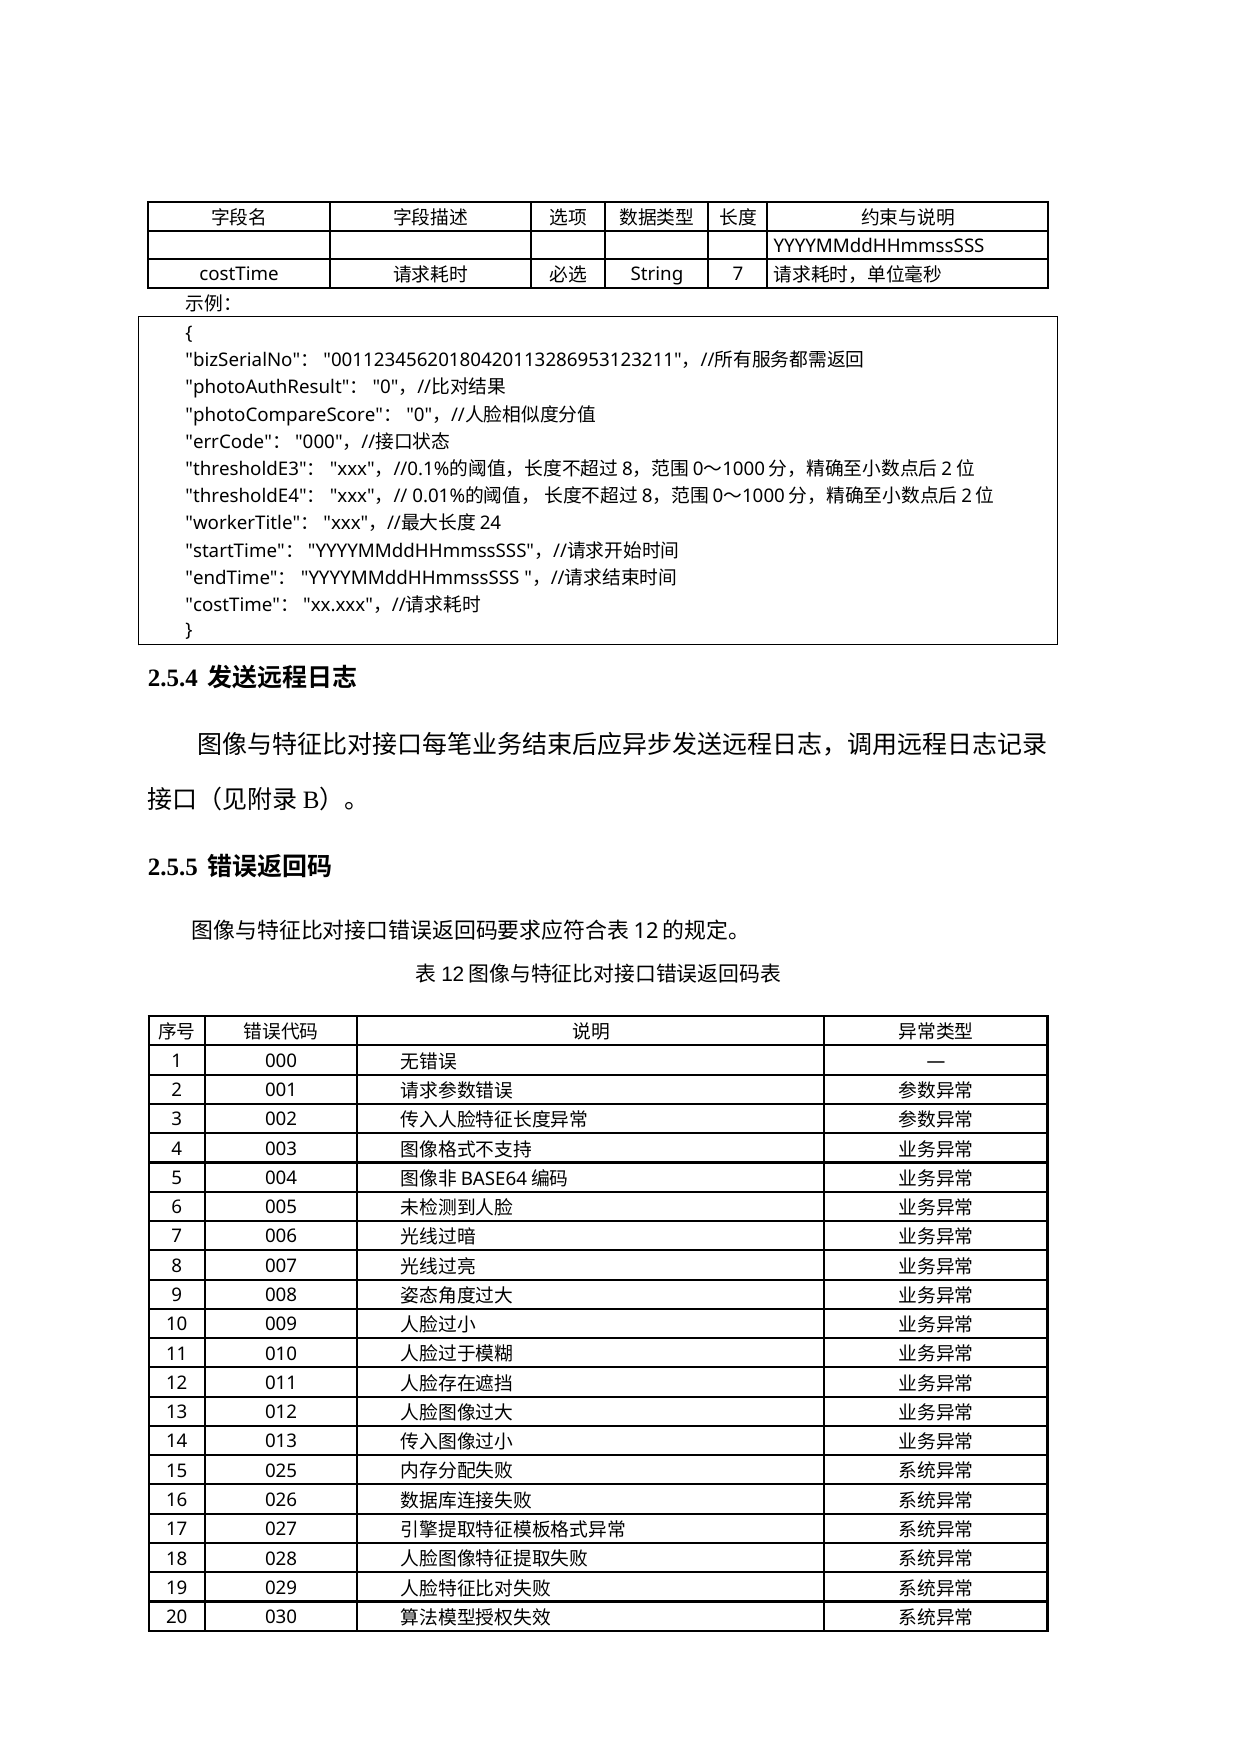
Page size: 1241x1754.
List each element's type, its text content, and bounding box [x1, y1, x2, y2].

table_cell 光线过暗 [358, 1222, 823, 1249]
table_cell 业务异常 [825, 1134, 1046, 1161]
subtitle 发送远程日志 [148, 658, 1048, 694]
subtitle 错误返回码 [148, 846, 1048, 882]
table_header 约束与说明 [768, 203, 1047, 230]
table_header 字段名 [149, 203, 329, 230]
table_cell 15 [150, 1456, 204, 1483]
table_cell 业务异常 [825, 1281, 1046, 1308]
table_cell 人脸图像特征提取失败 [358, 1544, 823, 1571]
table_header 错误代码 [206, 1017, 356, 1044]
text "thresholdE3"： "xxx"，//0.1%的阈值，长度不超过8，范围0～1000分，精确至小数点后2位 [148, 454, 1048, 481]
table_cell 6 [150, 1193, 204, 1220]
table_cell costTime [149, 260, 329, 287]
table_cell 16 [150, 1485, 204, 1513]
table_cell 参数异常 [825, 1105, 1046, 1132]
table_cell 029 [206, 1573, 356, 1600]
table_cell 业务异常 [825, 1251, 1046, 1278]
table_cell 5 [150, 1164, 204, 1191]
table_cell 013 [206, 1427, 356, 1454]
table_cell 11 [150, 1339, 204, 1366]
table_cell 010 [206, 1339, 356, 1366]
table_cell 系统异常 [825, 1603, 1046, 1630]
text "photoAuthResult"： "0"，//比对结果 [148, 372, 1048, 399]
table_cell 业务异常 [825, 1339, 1046, 1366]
table_cell 请求参数错误 [358, 1076, 823, 1103]
table_cell 12 [150, 1368, 204, 1396]
text 图像与特征比对接口错误返回码要求应符合表12的规定。 [148, 913, 1048, 945]
table_cell 系统异常 [825, 1456, 1046, 1483]
table_cell endTime [149, 232, 329, 258]
table_cell 必选 [532, 260, 604, 287]
table_cell 003 [206, 1134, 356, 1161]
table_cell 姿态角度过大 [358, 1281, 823, 1308]
table_cell 18 [150, 1544, 204, 1571]
table_cell 3 [150, 1105, 204, 1132]
table_cell 人脸图像过大 [358, 1398, 823, 1425]
table_cell 算法模型授权失效 [358, 1603, 823, 1630]
table_cell 7 [150, 1222, 204, 1249]
list 表 12图像与特征比对接口错误返回码表 [148, 957, 1048, 987]
table_cell 业务异常 [825, 1164, 1046, 1191]
table_cell 业务异常 [825, 1427, 1046, 1454]
table_cell 008 [206, 1281, 356, 1308]
table_cell 012 [206, 1398, 356, 1425]
table_cell 引擎提取特征模板格式异常 [358, 1515, 823, 1542]
table_cell 011 [206, 1368, 356, 1396]
table_cell String [606, 232, 707, 258]
text 图像与特征比对接口每笔业务结束后应异步发送远程日志，调用远程日志记录接口（见附录B）。 [148, 725, 1048, 815]
table_cell 系统异常 [825, 1485, 1046, 1513]
table_cell 业务异常 [825, 1398, 1046, 1425]
table_header 异常类型 [825, 1017, 1046, 1044]
table_cell 光线过亮 [358, 1251, 823, 1278]
text { [139, 317, 1057, 345]
table_cell 7 [709, 260, 766, 287]
table_cell 005 [206, 1193, 356, 1220]
table_cell 009 [206, 1310, 356, 1337]
table_cell 007 [206, 1251, 356, 1278]
table_cell 001 [206, 1076, 356, 1103]
table_cell 图像非BASE64编码 [358, 1164, 823, 1191]
table_cell 1 [150, 1046, 204, 1073]
text "bizSerialNo"： "00112345620180420113286953123211"，//所有服务都需返回 [148, 345, 1048, 372]
table_cell 025 [206, 1456, 356, 1483]
table_cell 日期格式：YYYYMMddHHmmssSSS [768, 232, 1047, 258]
table_cell 请求耗时 [331, 260, 530, 287]
table_cell 9 [150, 1281, 204, 1308]
table_cell 人脸过于模糊 [358, 1339, 823, 1366]
table_cell 传入人脸特征长度异常 [358, 1105, 823, 1132]
table_cell 系统异常 [825, 1515, 1046, 1542]
table_cell 参数异常 [825, 1076, 1046, 1103]
table_cell 027 [206, 1515, 356, 1542]
table_header 选项 [532, 203, 604, 230]
table_cell 未检测到人脸 [358, 1193, 823, 1220]
table_cell 请求结束时间 [331, 232, 530, 258]
table_header 说明 [358, 1017, 823, 1044]
table_cell 2 [150, 1076, 204, 1103]
table_cell 13 [150, 1398, 204, 1425]
table_header 长度 [709, 203, 766, 230]
table_cell 系统异常 [825, 1573, 1046, 1600]
table_cell 000 [206, 1046, 356, 1073]
table_cell 17 [709, 232, 766, 258]
table_header 数据类型 [606, 203, 707, 230]
text "costTime"： "xx.xxx"，//请求耗时 [148, 589, 1048, 614]
table_cell — [825, 1046, 1046, 1073]
table_cell 内存分配失败 [358, 1456, 823, 1483]
table_cell 20 [150, 1603, 204, 1630]
table_cell 业务异常 [825, 1310, 1046, 1337]
table_cell 人脸存在遮挡 [358, 1368, 823, 1396]
table_cell 必选 [532, 232, 604, 258]
table_cell 030 [206, 1603, 356, 1630]
table_cell 4 [150, 1134, 204, 1161]
table_cell 业务异常 [825, 1222, 1046, 1249]
table_cell 19 [150, 1573, 204, 1600]
table_cell 无错误 [358, 1046, 823, 1073]
table_cell 006 [206, 1222, 356, 1249]
table_cell 数据库连接失败 [358, 1485, 823, 1513]
table_cell 业务异常 [825, 1193, 1046, 1220]
table_cell 传入图像过小 [358, 1427, 823, 1454]
text "thresholdE4"： "xxx"，// 0.01%的阈值， 长度不超过8，范围0～1000分，精确至小数点后2位 [148, 481, 1048, 508]
table_cell 8 [150, 1251, 204, 1278]
table_cell 14 [150, 1427, 204, 1454]
table_cell 026 [206, 1485, 356, 1513]
table_cell 图像格式不支持 [358, 1134, 823, 1161]
table_cell 人脸过小 [358, 1310, 823, 1337]
text "startTime"： "YYYYMMddHHmmssSSS"，//请求开始时间 [148, 535, 1048, 562]
text "errCode"： "000"，//接口状态 [148, 426, 1048, 454]
table_header 字段描述 [331, 203, 530, 230]
table_cell 028 [206, 1544, 356, 1571]
table_cell 系统异常 [825, 1544, 1046, 1571]
table_header 序号 [150, 1017, 204, 1044]
table_cell String [606, 260, 707, 287]
table_cell 请求耗时，单位毫秒 [768, 260, 1047, 287]
table_cell 业务异常 [825, 1368, 1046, 1396]
table_cell 002 [206, 1105, 356, 1132]
table_cell 17 [150, 1515, 204, 1542]
text "workerTitle"： "xxx"，//最大长度24 [148, 508, 1048, 535]
table_cell 10 [150, 1310, 204, 1337]
text "endTime"： "YYYYMMddHHmmssSSS "，//请求结束时间 [148, 562, 1048, 589]
text "photoCompareScore"： "0"，//人脸相似度分值 [148, 399, 1048, 426]
table_cell 004 [206, 1164, 356, 1191]
table_cell 人脸特征比对失败 [358, 1573, 823, 1600]
text } [139, 614, 1057, 644]
